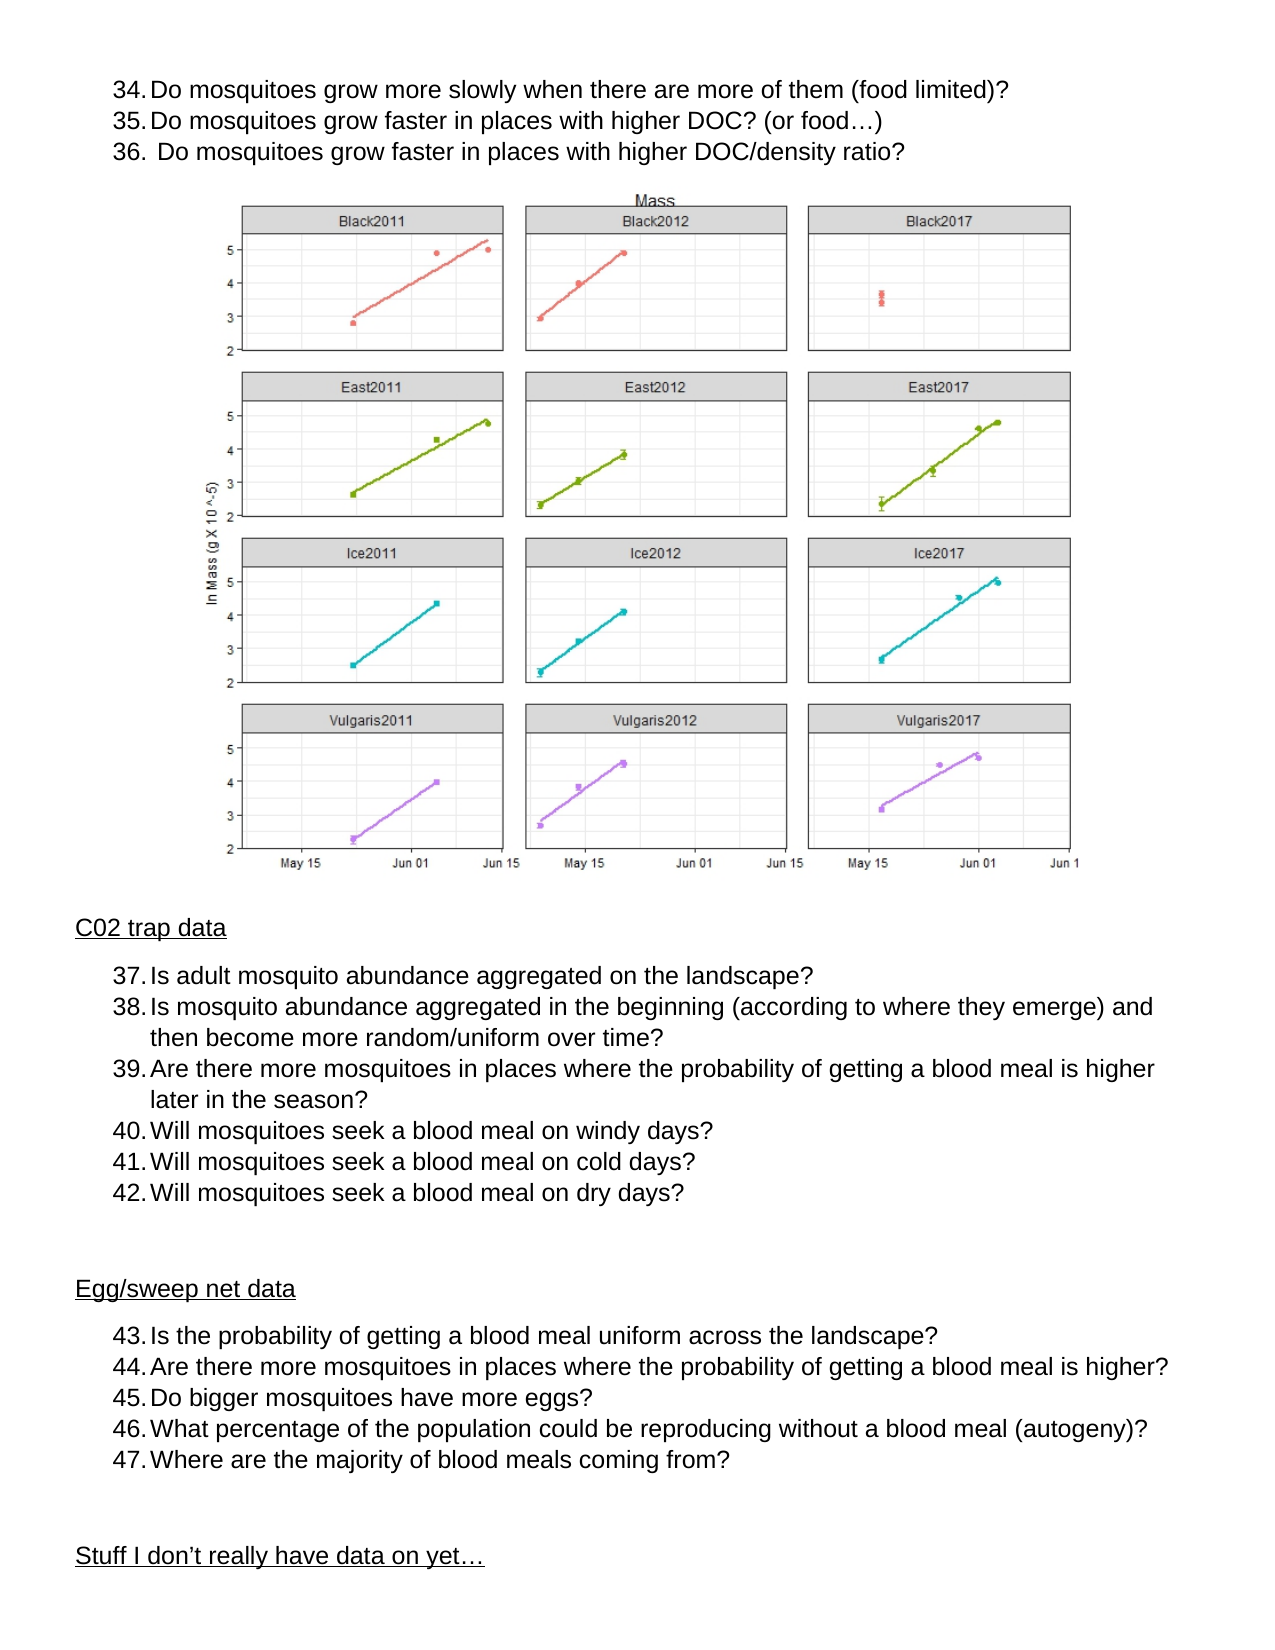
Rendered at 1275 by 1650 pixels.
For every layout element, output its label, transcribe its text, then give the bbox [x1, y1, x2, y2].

list Will mosquitoes seek a blood meal on cold days? [112, 1147, 1200, 1176]
text Egg/sweep net data [75, 1274, 1200, 1302]
text Stuff I don’t really have data on yet… [75, 1541, 1200, 1570]
list Where are the majority of blood meals coming from? [112, 1446, 1200, 1474]
list What percentage of the population could be reproducing without a blood meal (autogeny)? [112, 1414, 1200, 1443]
list Do mosquitoes grow faster in places with higher DOC/density ratio? [112, 137, 1200, 166]
list Is adult mosquito abundance aggregated on the landscape? [112, 961, 1200, 990]
text C02 trap data [75, 913, 1200, 942]
list Do mosquitoes grow faster in places with higher DOC? (or food…) [112, 106, 1200, 135]
list Do bigger mosquitoes have more eggs? [112, 1383, 1200, 1412]
list Do mosquitoes grow more slowly when there are more of them (food limited)? [112, 75, 1200, 104]
picture [196, 184, 1079, 895]
list Are there more mosquitoes in places where the probability of getting a blood meal is higher? [112, 1352, 1200, 1381]
list Is mosquito abundance aggregated in the beginning (according to where they emerge) and then become more random/uniform over time? [112, 992, 1200, 1052]
list Will mosquitoes seek a blood meal on dry days? [112, 1178, 1200, 1207]
list Is the probability of getting a blood meal uniform across the landscape? [112, 1321, 1200, 1350]
list Will mosquitoes seek a blood meal on windy days? [112, 1116, 1200, 1145]
list Are there more mosquitoes in places where the probability of getting a blood meal is higher later in the season? [112, 1054, 1200, 1114]
